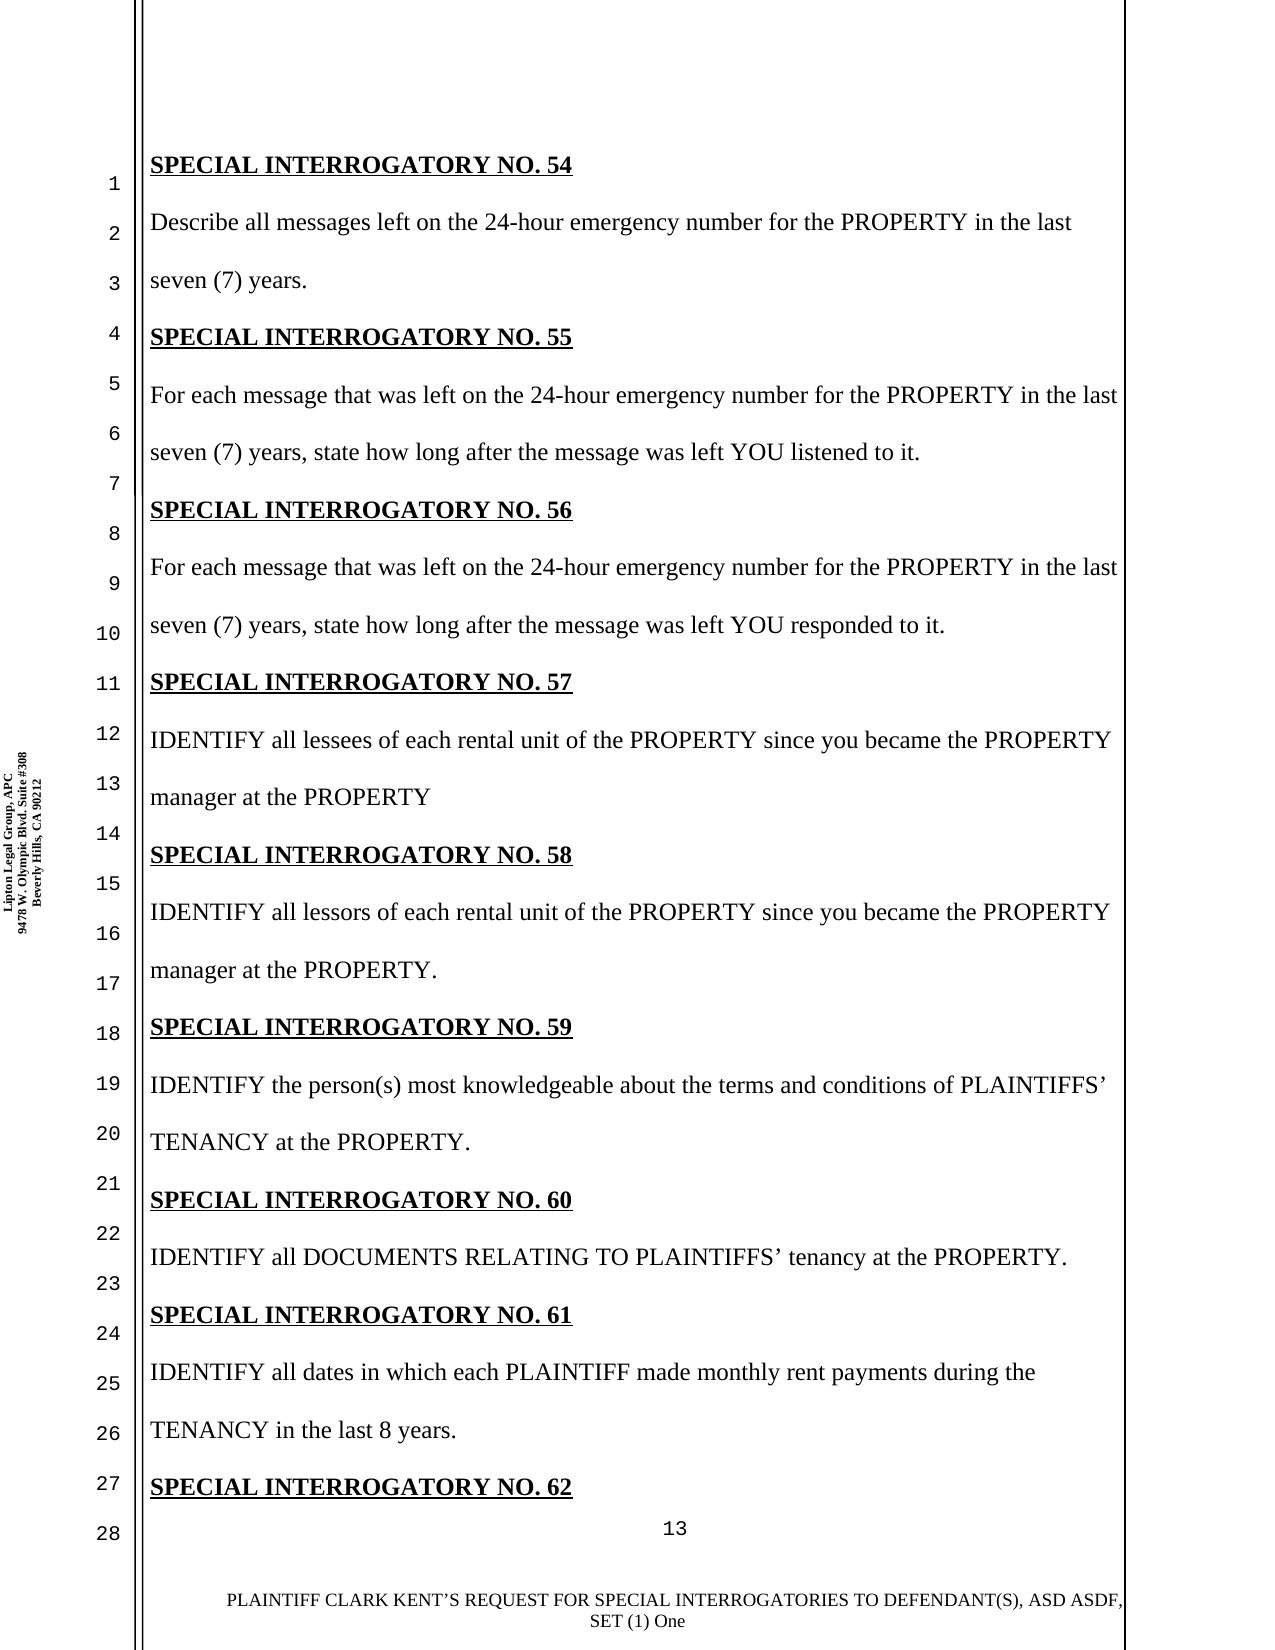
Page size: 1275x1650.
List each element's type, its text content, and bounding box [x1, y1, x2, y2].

text SPECIAL INTERROGATORY NO. 57 [150, 667, 1125, 696]
text SPECIAL INTERROGATORY NO. 59 [150, 1012, 1125, 1041]
text Describe all messages left on the 24-hour emergency number for the PROPERTY in the last seven (7) years. [150, 207, 1125, 294]
text IDENTIFY all lessees of each rental unit of the PROPERTY since you became the PROPERTY manager at the PROPERTY [150, 725, 1125, 811]
text SPECIAL INTERROGATORY NO. 54 [150, 150, 1125, 179]
text SPECIAL INTERROGATORY NO. 58 [150, 840, 1125, 869]
text SPECIAL INTERROGATORY NO. 56 [150, 495, 1125, 524]
text IDENTIFY all lessors of each rental unit of the PROPERTY since you became the PROPERTY manager at the PROPERTY. [150, 897, 1125, 984]
text IDENTIFY the person(s) most knowledgeable about the terms and conditions of PLAINTIFFS’ TENANCY at the PROPERTY. [150, 1070, 1125, 1156]
text For each message that was left on the 24-hour emergency number for the PROPERTY in the last seven (7) years, state how long after the message was left YOU responded to it. [150, 552, 1125, 639]
text SPECIAL INTERROGATORY NO. 55 [150, 322, 1125, 351]
text IDENTIFY all dates in which each PLAINTIFF made monthly rent payments during the TENANCY in the last 8 years. [150, 1357, 1125, 1444]
text SPECIAL INTERROGATORY NO. 61 [150, 1300, 1125, 1329]
text SPECIAL INTERROGATORY NO. 62 [150, 1472, 1125, 1501]
text IDENTIFY all DOCUMENTS RELATING TO PLAINTIFFS’ tenancy at the PROPERTY. [150, 1242, 1125, 1271]
text For each message that was left on the 24-hour emergency number for the PROPERTY in the last seven (7) years, state how long after the message was left YOU listened to it. [150, 380, 1125, 466]
text SPECIAL INTERROGATORY NO. 60 [150, 1185, 1125, 1214]
